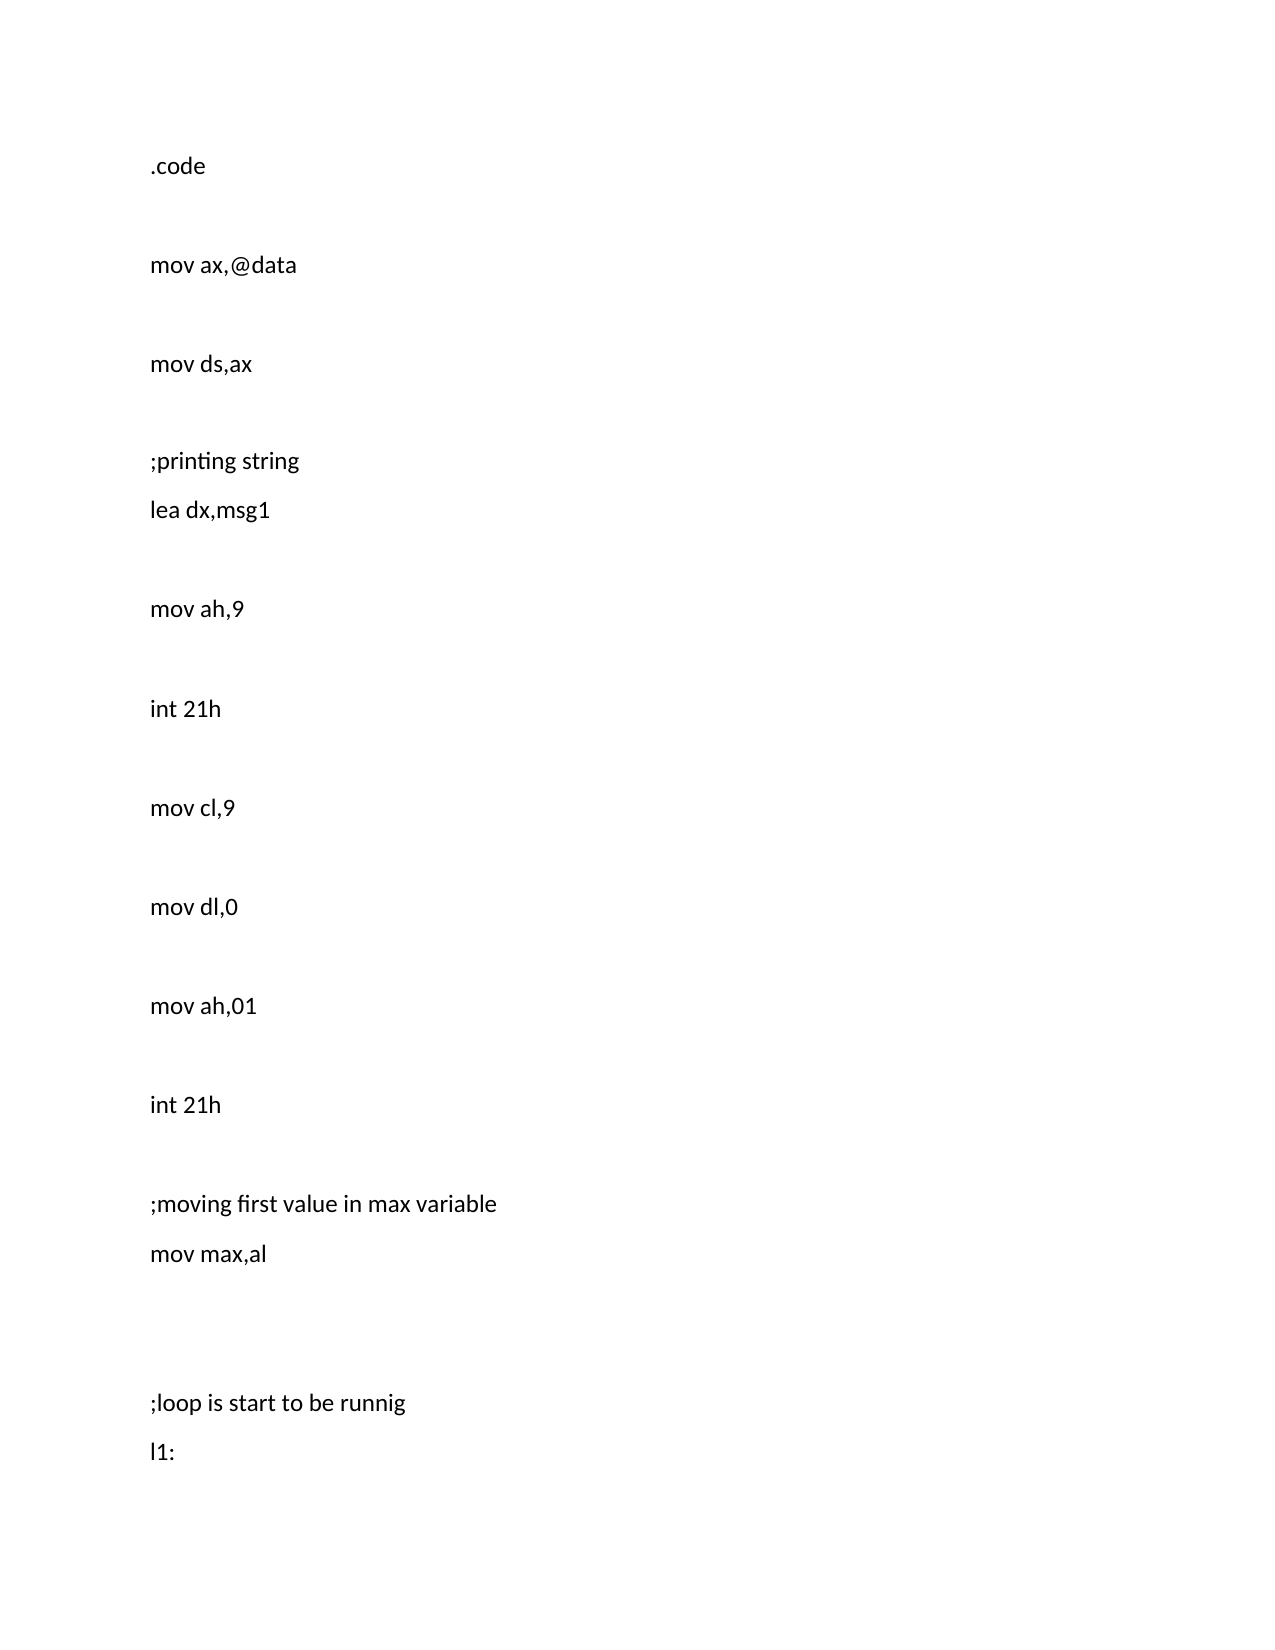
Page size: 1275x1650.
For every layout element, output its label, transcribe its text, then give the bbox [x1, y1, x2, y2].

text ;printing string [150, 445, 1125, 475]
text mov max,al [150, 1238, 1125, 1269]
text ;moving first value in max variable [150, 1188, 1125, 1219]
text mov ah,01 [150, 990, 1125, 1021]
text int 21h [150, 1089, 1125, 1120]
text mov ah,9 [150, 593, 1125, 624]
text l1: [150, 1436, 1125, 1467]
text mov ax,@data [150, 249, 1125, 280]
text lea dx,msg1 [150, 494, 1125, 525]
text ;loop is start to be runnig [150, 1387, 1125, 1417]
text mov ds,ax [150, 348, 1125, 379]
text mov cl,9 [150, 792, 1125, 822]
text .code [150, 150, 1125, 181]
text mov dl,0 [150, 891, 1125, 922]
text int 21h [150, 693, 1125, 723]
